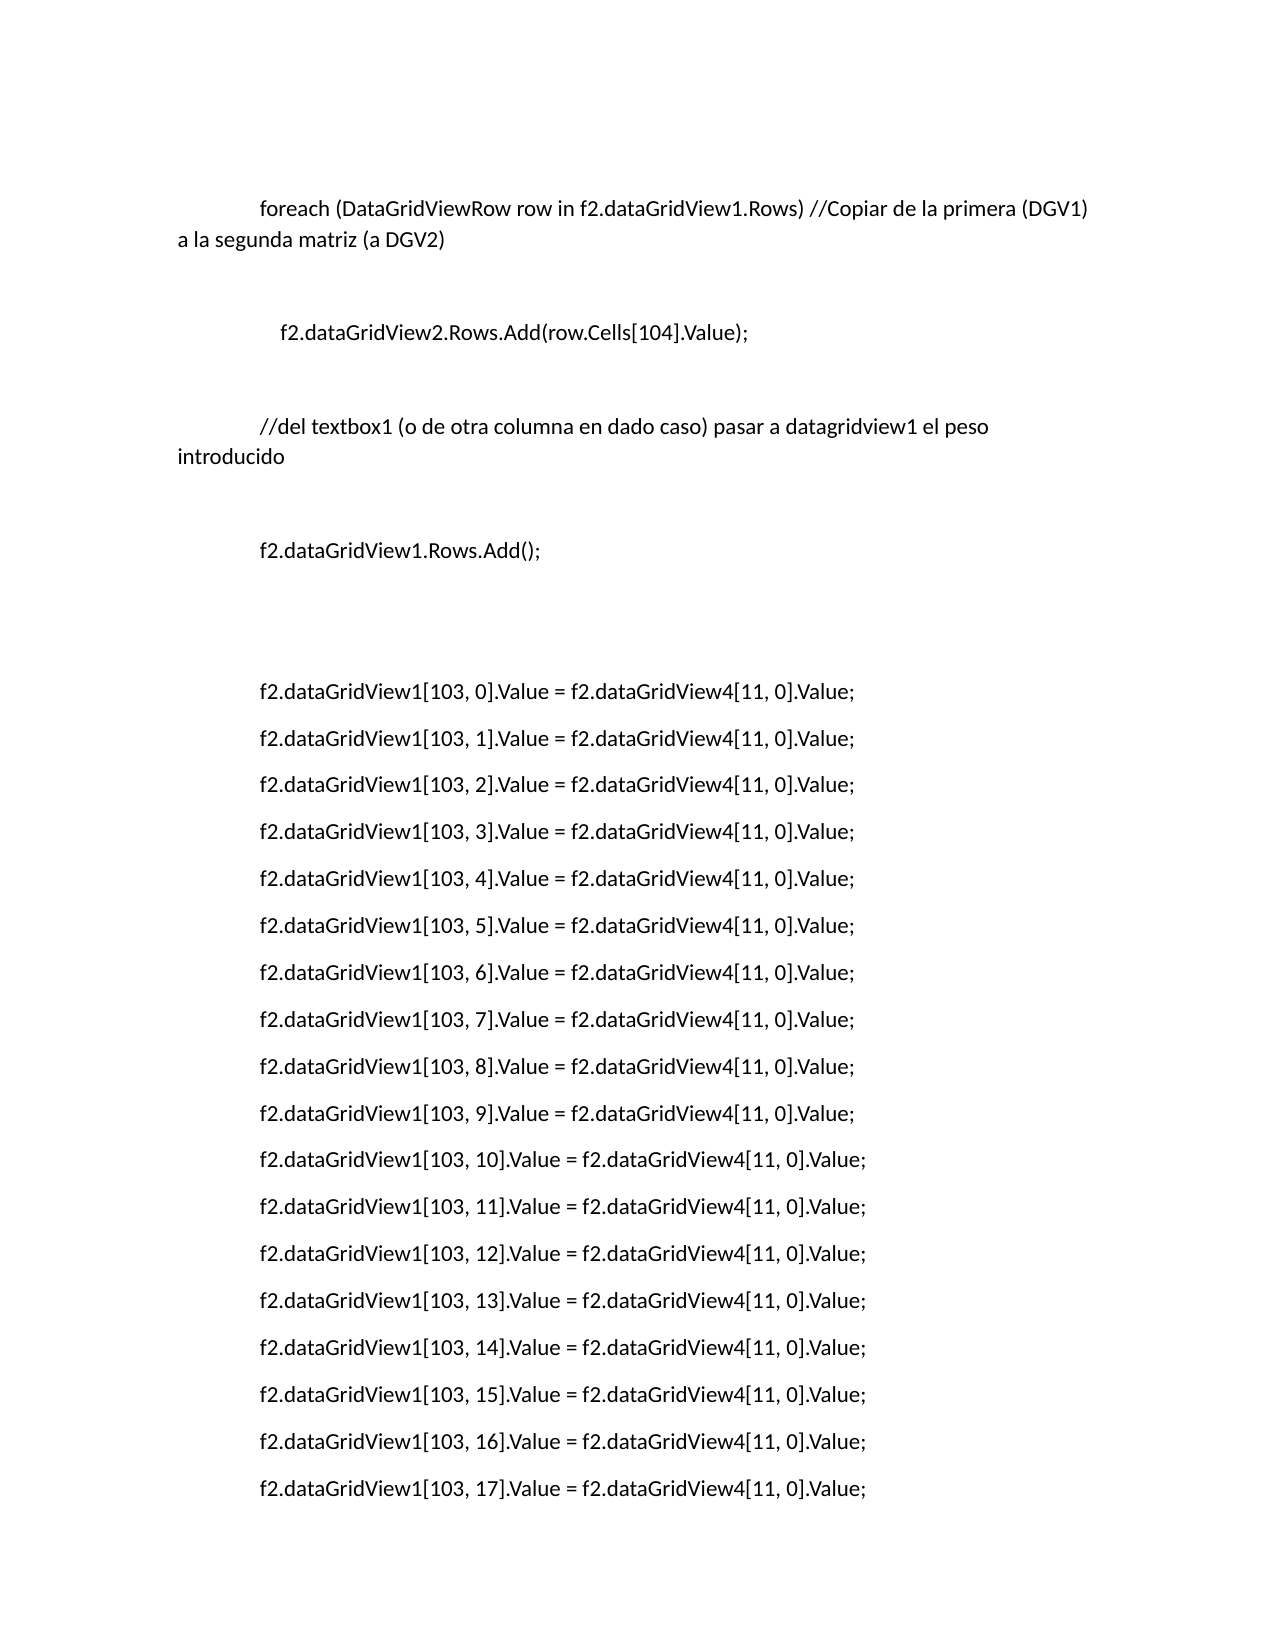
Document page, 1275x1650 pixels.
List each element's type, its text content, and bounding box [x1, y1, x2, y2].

text //del textbox1 (o de otra columna en dado caso) pasar a datagridview1 el peso introducido [177, 412, 1098, 470]
text f2.dataGridView1[103, 10].Value = f2.dataGridView4[11, 0].Value; [177, 1146, 1098, 1173]
text f2.dataGridView1[103, 11].Value = f2.dataGridView4[11, 0].Value; [177, 1192, 1098, 1220]
text f2.dataGridView1[103, 13].Value = f2.dataGridView4[11, 0].Value; [177, 1286, 1098, 1314]
text f2.dataGridView1[103, 3].Value = f2.dataGridView4[11, 0].Value; [177, 817, 1098, 845]
text f2.dataGridView1[103, 12].Value = f2.dataGridView4[11, 0].Value; [177, 1239, 1098, 1267]
text f2.dataGridView1[103, 9].Value = f2.dataGridView4[11, 0].Value; [177, 1099, 1098, 1127]
text f2.dataGridView1[103, 16].Value = f2.dataGridView4[11, 0].Value; [177, 1427, 1098, 1455]
text f2.dataGridView1[103, 1].Value = f2.dataGridView4[11, 0].Value; [177, 724, 1098, 752]
text f2.dataGridView2.Rows.Add(row.Cells[104].Value); [177, 318, 1098, 346]
text f2.dataGridView1[103, 7].Value = f2.dataGridView4[11, 0].Value; [177, 1005, 1098, 1033]
text f2.dataGridView1[103, 8].Value = f2.dataGridView4[11, 0].Value; [177, 1052, 1098, 1080]
text foreach (DataGridViewRow row in f2.dataGridView1.Rows) //Copiar de la primera (DGV1) a la segunda matriz (a DGV2) [177, 194, 1098, 253]
text f2.dataGridView1[103, 5].Value = f2.dataGridView4[11, 0].Value; [177, 911, 1098, 939]
text f2.dataGridView1[103, 0].Value = f2.dataGridView4[11, 0].Value; [177, 677, 1098, 705]
text f2.dataGridView1[103, 6].Value = f2.dataGridView4[11, 0].Value; [177, 958, 1098, 986]
text f2.dataGridView1.Rows.Add(); [177, 536, 1098, 564]
text f2.dataGridView1[103, 15].Value = f2.dataGridView4[11, 0].Value; [177, 1380, 1098, 1408]
text f2.dataGridView1[103, 14].Value = f2.dataGridView4[11, 0].Value; [177, 1333, 1098, 1361]
text f2.dataGridView1[103, 17].Value = f2.dataGridView4[11, 0].Value; [177, 1474, 1098, 1502]
text f2.dataGridView1[103, 2].Value = f2.dataGridView4[11, 0].Value; [177, 771, 1098, 798]
text f2.dataGridView1[103, 4].Value = f2.dataGridView4[11, 0].Value; [177, 864, 1098, 892]
